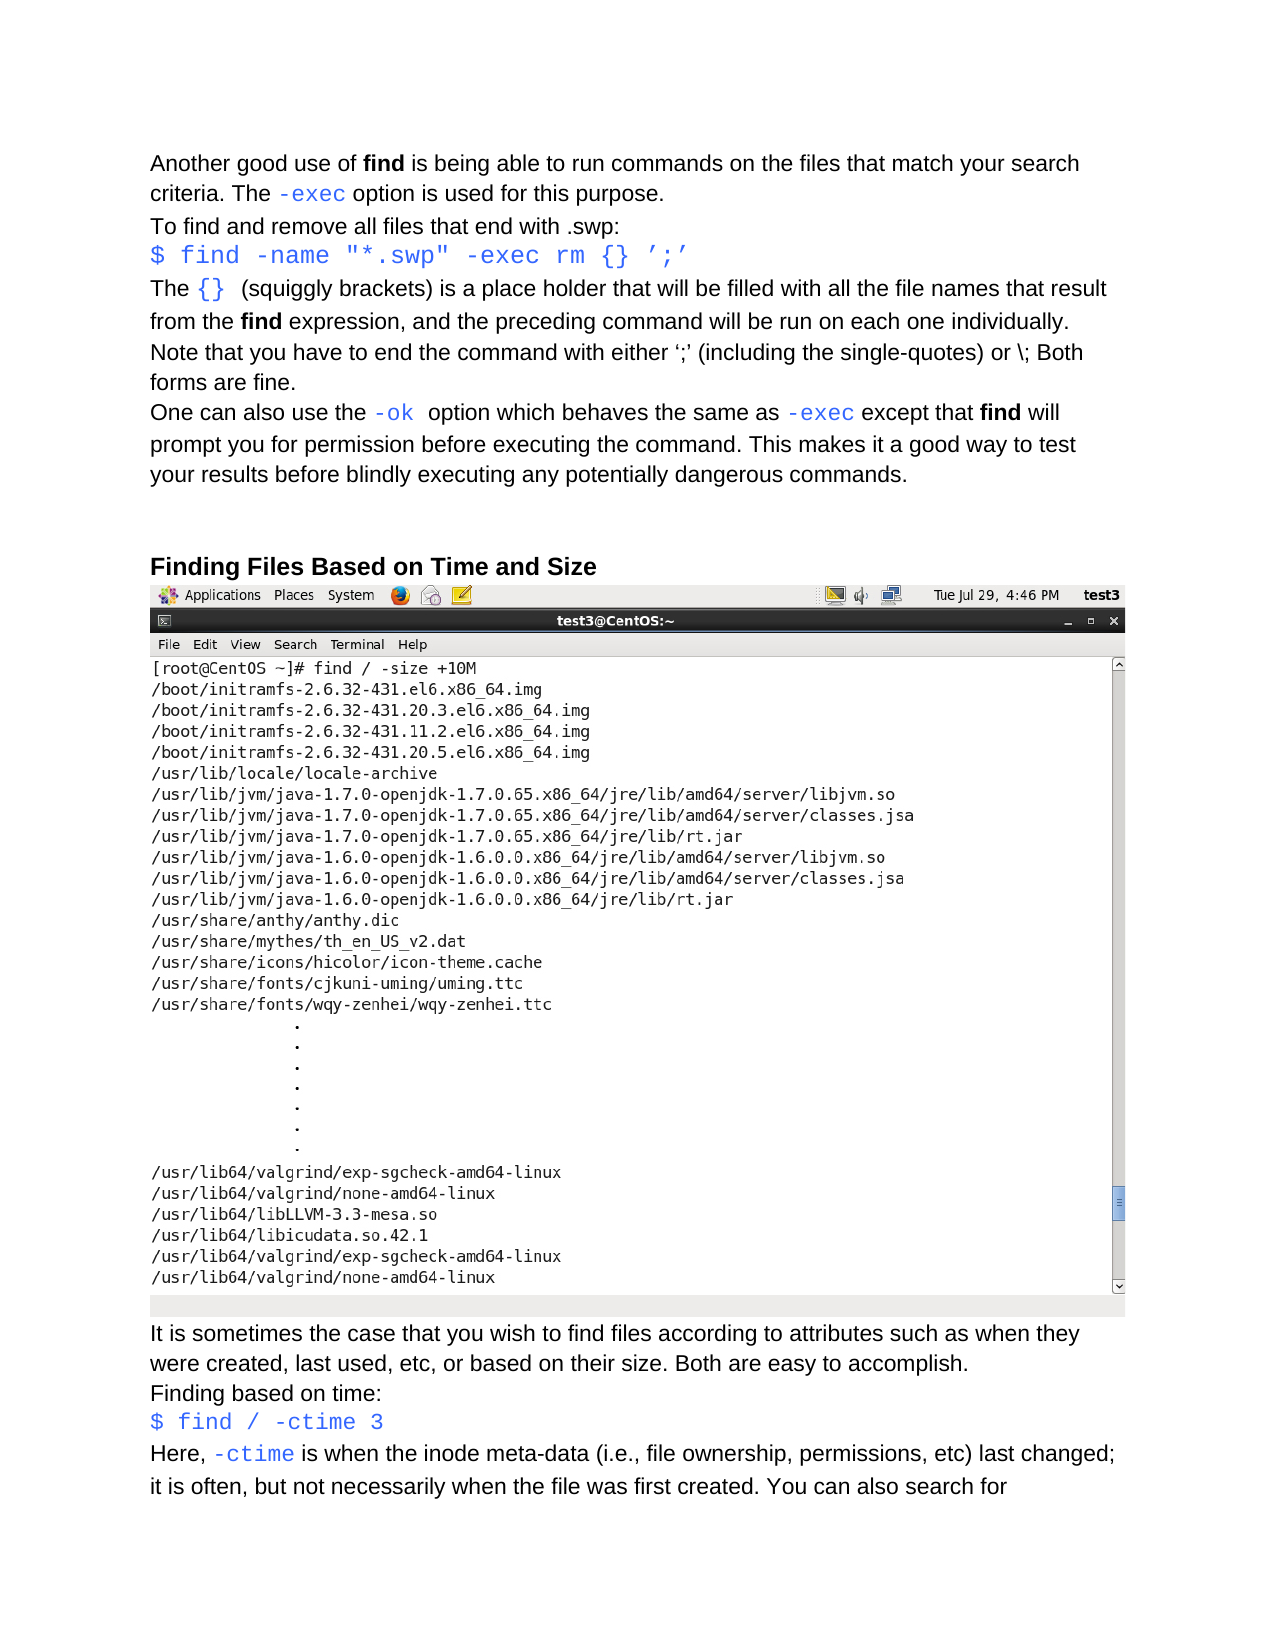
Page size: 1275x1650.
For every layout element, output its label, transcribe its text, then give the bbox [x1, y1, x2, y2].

text To find and remove all files that end with .swp: [150, 213, 1125, 239]
text $ find / -ctime 3 [150, 1411, 1125, 1437]
text Finding based on time: [150, 1380, 1125, 1407]
text Another good use of find is being able to run commands on the files that match your search criteria. The -exec option is used for this purpose. [150, 150, 1125, 208]
text It is sometimes the case that you wish to find files according to attributes such as when they were created, last used, etc, or based on their size. Both are easy to accomplish. [150, 1320, 1125, 1377]
text Note that you have to end the command with either ‘;’ (including the single-quotes) or \; Both forms are fine. [150, 338, 1125, 395]
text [150, 1440, 1125, 1499]
text Finding Files Based on Time and Size [150, 552, 1125, 581]
text $ find -name "*.swp" -exec rm {} ’;’ [150, 243, 1125, 271]
text The {} (squiggly brackets) is a place holder that will be filled with all the file names that result from the find expression, and the preceding command will be run on each one individually. [150, 275, 1125, 334]
text One can also use the -ok option which behaves the same as -exec except that find will prompt you for permission before executing the command. This makes it a good way to test your results before blindly executing any potentially dangerous commands. [150, 399, 1125, 488]
picture [150, 585, 1125, 1317]
